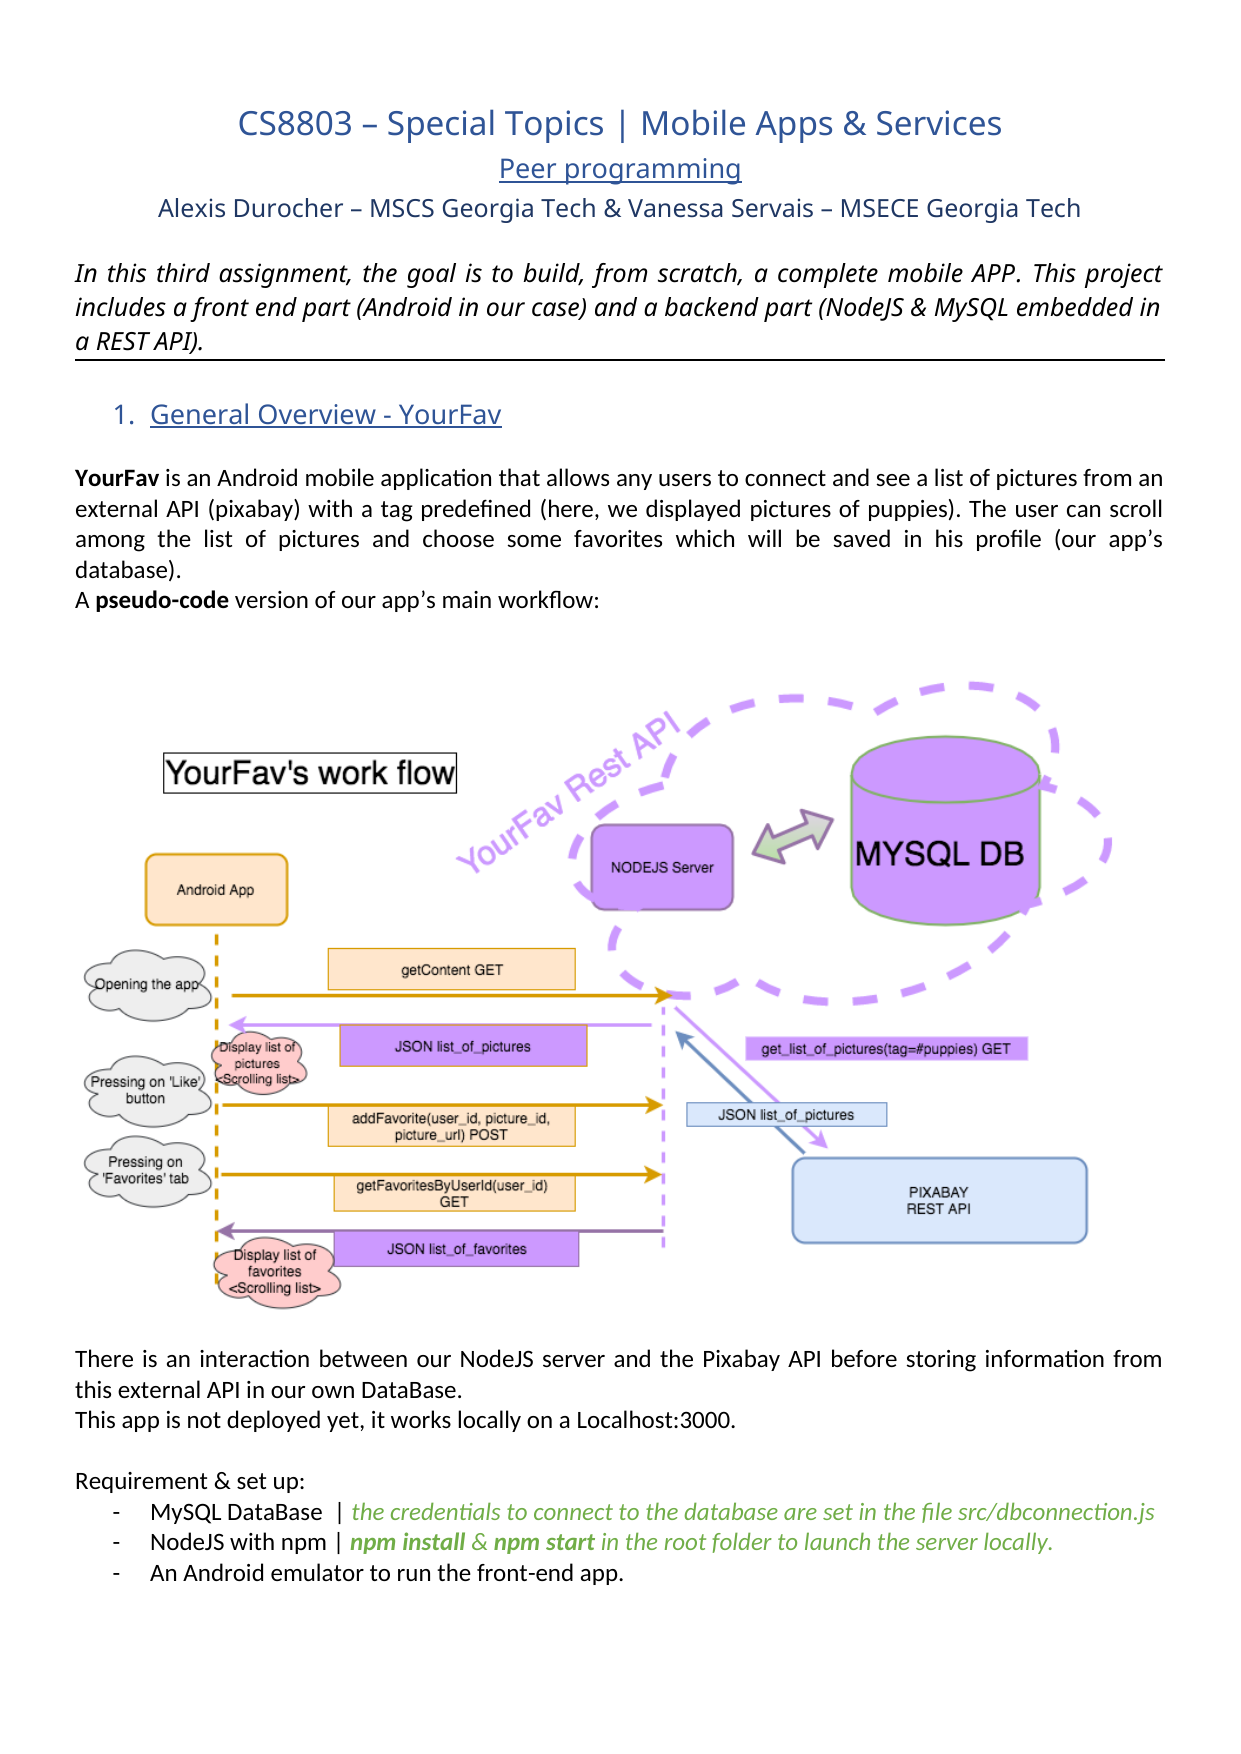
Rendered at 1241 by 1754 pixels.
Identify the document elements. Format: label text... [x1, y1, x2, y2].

subtitle CS8803 – Special Topics | Mobile Apps & Services [75, 100, 1165, 145]
subtitle General Overview - YourFav [112, 395, 1165, 432]
text In this third assignment, the goal is to build, from scratch, a complete mobile APP. This project includes a front end part (Android in our case) and a backend part (NodeJS & MySQL embedded in a REST API). [75, 255, 1165, 359]
list An Android emulator to run the front-end app. [112, 1557, 1165, 1587]
subtitle Alexis Durocher – MSCS Georgia Tech & Vanessa Servais – MSECE Georgia Tech [75, 191, 1165, 225]
list NodeJS with npm | npm install & npm start in the root folder to launch the server locally. [112, 1526, 1165, 1557]
text A pseudo-code version of our app’s main workflow: [75, 585, 1165, 615]
subtitle Peer programming [75, 149, 1165, 186]
text YourFav is an Android mobile application that allows any users to connect and see a list of pictures from an external API (pixabay) with a tag predefined (here, we displayed pictures of puppies). The user can scroll among the list of pictures and choose some favorites which will be saved in his profile (our app’s database). [75, 463, 1165, 585]
text This app is not deployed yet, it works locally on a Localhost:3000. [75, 1404, 1165, 1435]
list MySQL DataBase | the credentials to connect to the database are set in the file src/dbconnection.js [112, 1496, 1165, 1526]
picture [75, 645, 1165, 1313]
text Requirement & set up: [75, 1465, 1165, 1496]
text There is an interaction between our NodeJS server and the Pixabay API before storing information from this external API in our own DataBase. [75, 1343, 1165, 1404]
